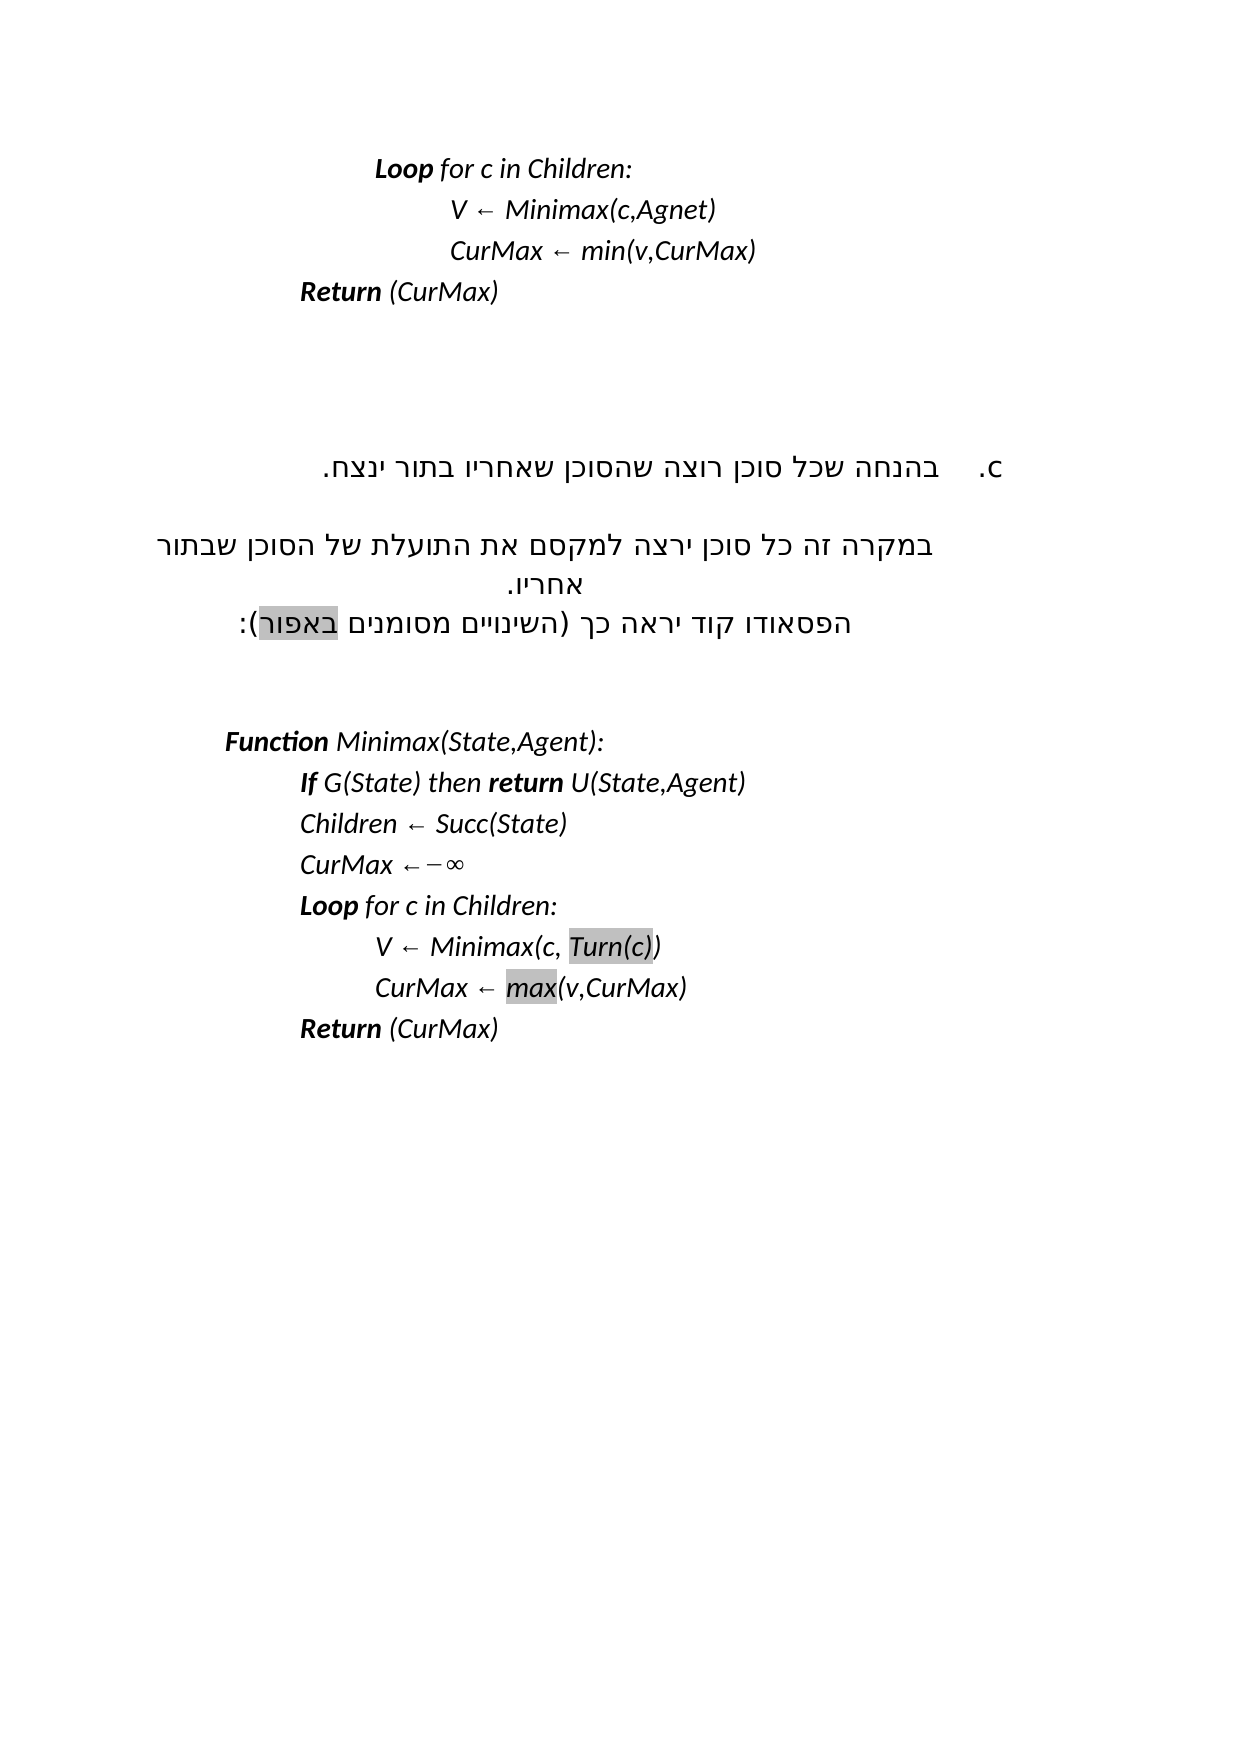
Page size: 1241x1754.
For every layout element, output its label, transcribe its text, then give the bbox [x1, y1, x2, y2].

list Loop for c in Children: [375, 150, 1090, 186]
list Loop for c in Children: [300, 887, 1090, 923]
list If G(State) then return U(State,Agent) [300, 764, 1090, 800]
list CurMax max(v,CurMax) [375, 969, 506, 1004]
list CurMax min(v,CurMax) [450, 232, 1090, 267]
list CurMax [300, 846, 1090, 882]
list CurMax max(v,CurMax) [557, 969, 1090, 1004]
text הפסאודו קוד יראה כך (השינויים מסומנים באפור): [150, 606, 259, 640]
list Return (CurMax) [300, 1010, 1090, 1046]
list V Minimax(c, Turn(c)) [300, 928, 569, 964]
list בהנחה שכל סוכן רוצה שהסוכן שאחריו בתור ינצח. [150, 451, 978, 484]
list Function Minimax(State,Agent): [225, 723, 1090, 759]
list V Minimax(c,Agnet) [450, 191, 1090, 227]
text במקרה זה כל סוכן ירצה למקסם את התועלת של הסוכן שבתור אחריו. [150, 528, 940, 601]
list V Minimax(c, Turn(c)) [653, 928, 1090, 964]
list Return (CurMax) [300, 273, 1090, 308]
list Children Succ(State) [300, 805, 1090, 841]
text הפסאודו קוד יראה כך (השינויים מסומנים באפור): [338, 606, 940, 640]
